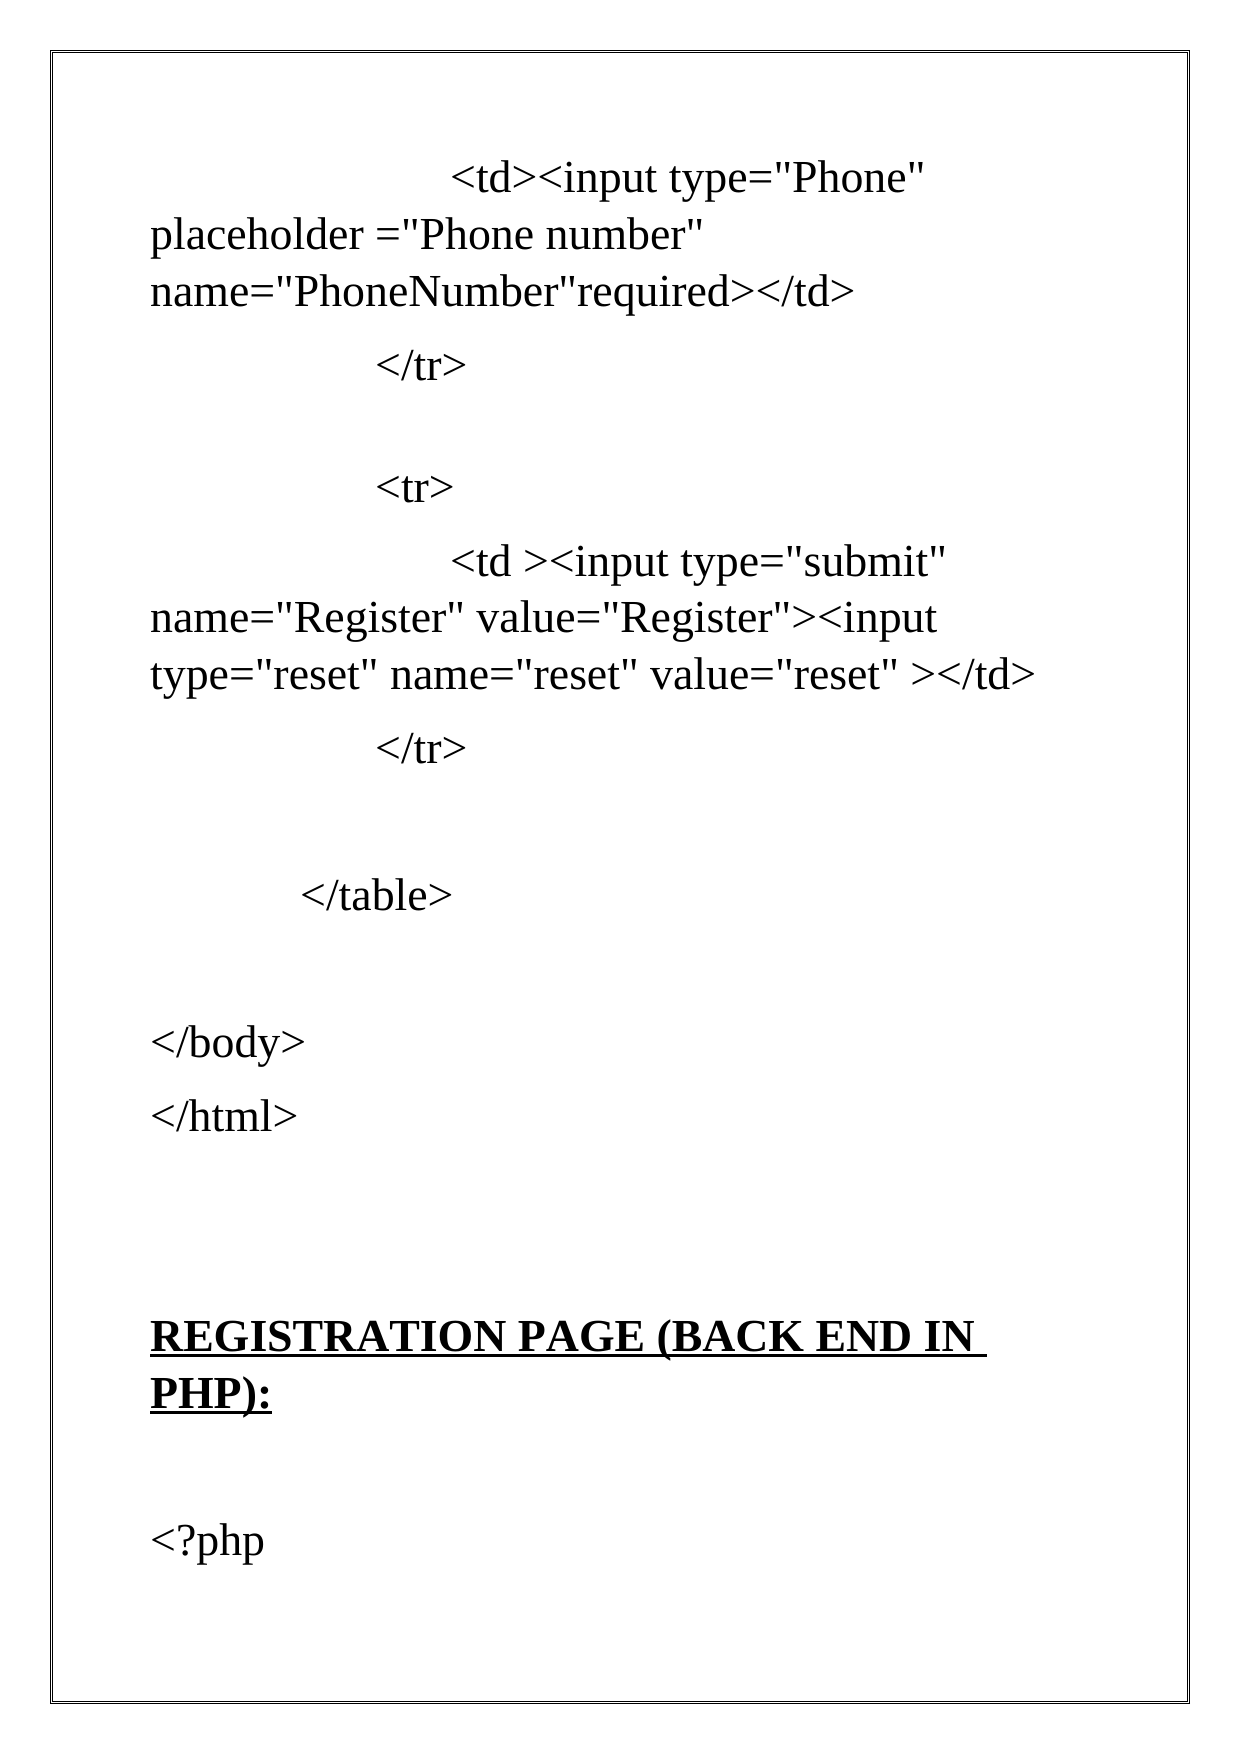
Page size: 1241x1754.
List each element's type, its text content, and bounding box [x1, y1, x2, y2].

text <tr> [150, 460, 1090, 512]
text <td><input type="Phone" placeholder ="Phone number" name="PhoneNumber"required></td> [150, 150, 1090, 316]
text </table> [150, 868, 1090, 920]
text <?php [150, 1513, 1090, 1566]
text </html> [150, 1088, 1090, 1141]
text </body> [150, 1015, 1090, 1067]
text </tr> [150, 721, 1090, 773]
text </tr> [150, 337, 1090, 390]
text REGISTRATION PAGE (BACK END IN PHP): [150, 1309, 1090, 1418]
text <td ><input type="submit" name="Register" value="Register"><input type="reset" name="reset" value="reset" ></td> [150, 533, 1090, 700]
